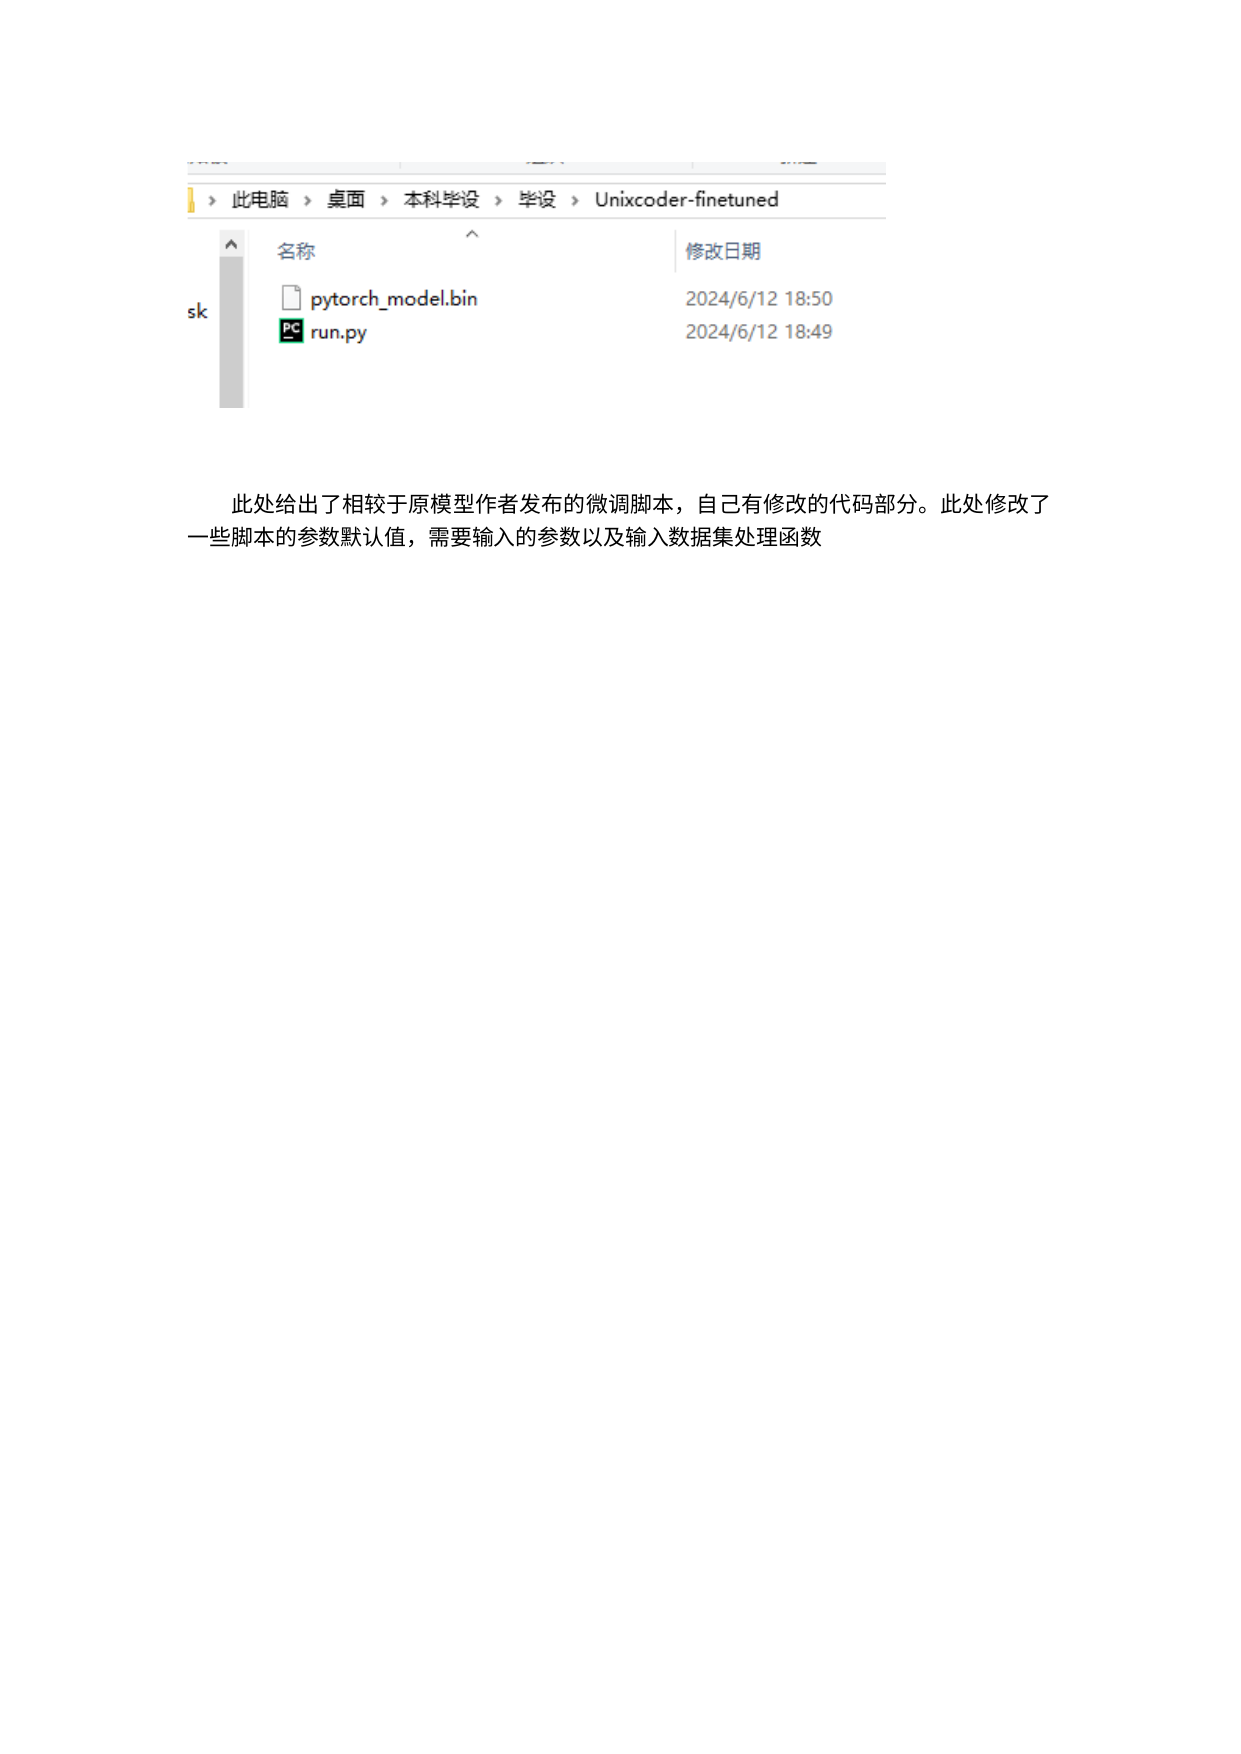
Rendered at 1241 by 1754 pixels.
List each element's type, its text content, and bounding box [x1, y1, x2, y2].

picture [187, 162, 886, 408]
text 此处给出了相较于原模型作者发布的微调脚本，自己有修改的代码部分。此处修改了一些脚本的参数默认值，需要输入的参数以及输入数据集处理函数 [187, 487, 1053, 552]
